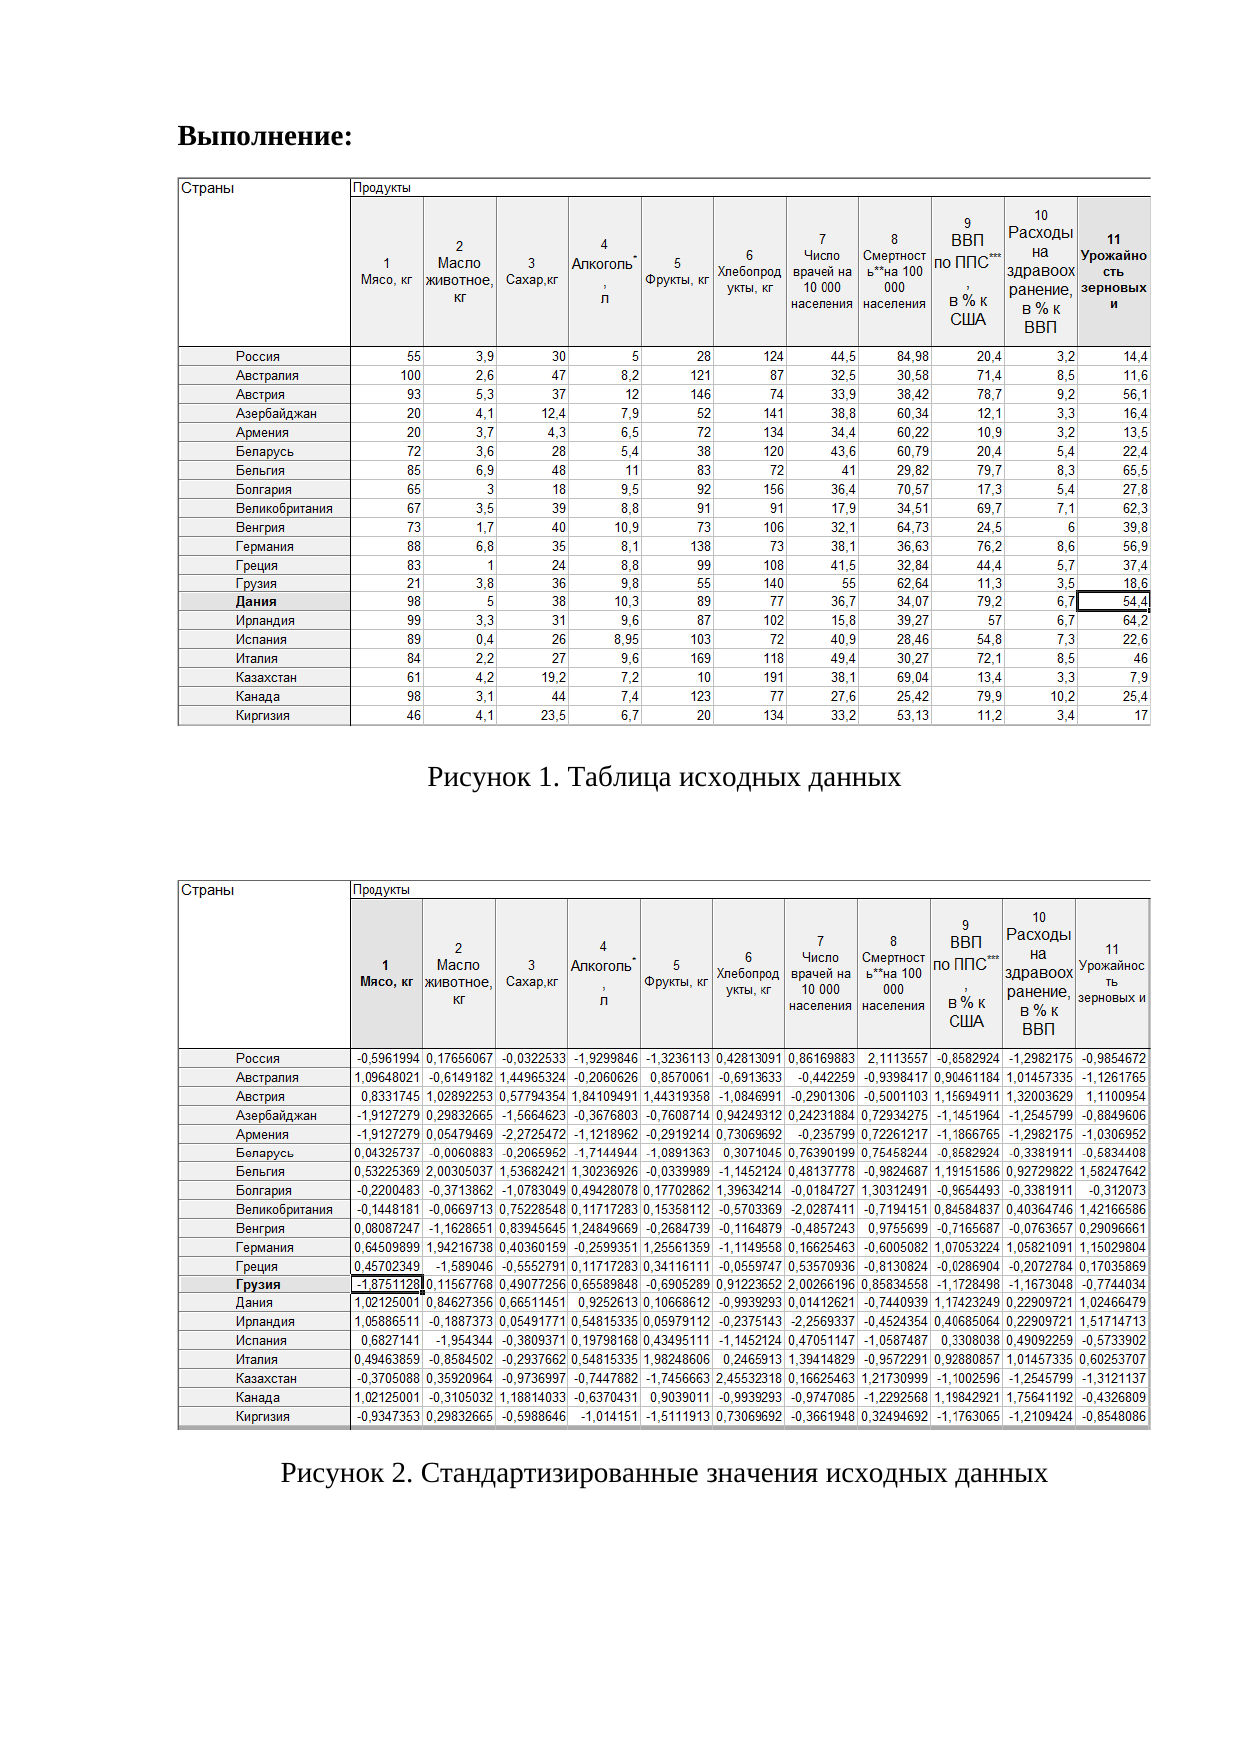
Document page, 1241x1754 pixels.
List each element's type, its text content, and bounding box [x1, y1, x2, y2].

text Выполнение: [177, 118, 1152, 152]
text Рисунок 1. Таблица исходных данных [177, 759, 1152, 793]
picture [177, 880, 1151, 1430]
picture [177, 177, 1151, 726]
text Рисунок 2. Стандартизированные значения исходных данных [177, 1455, 1152, 1488]
